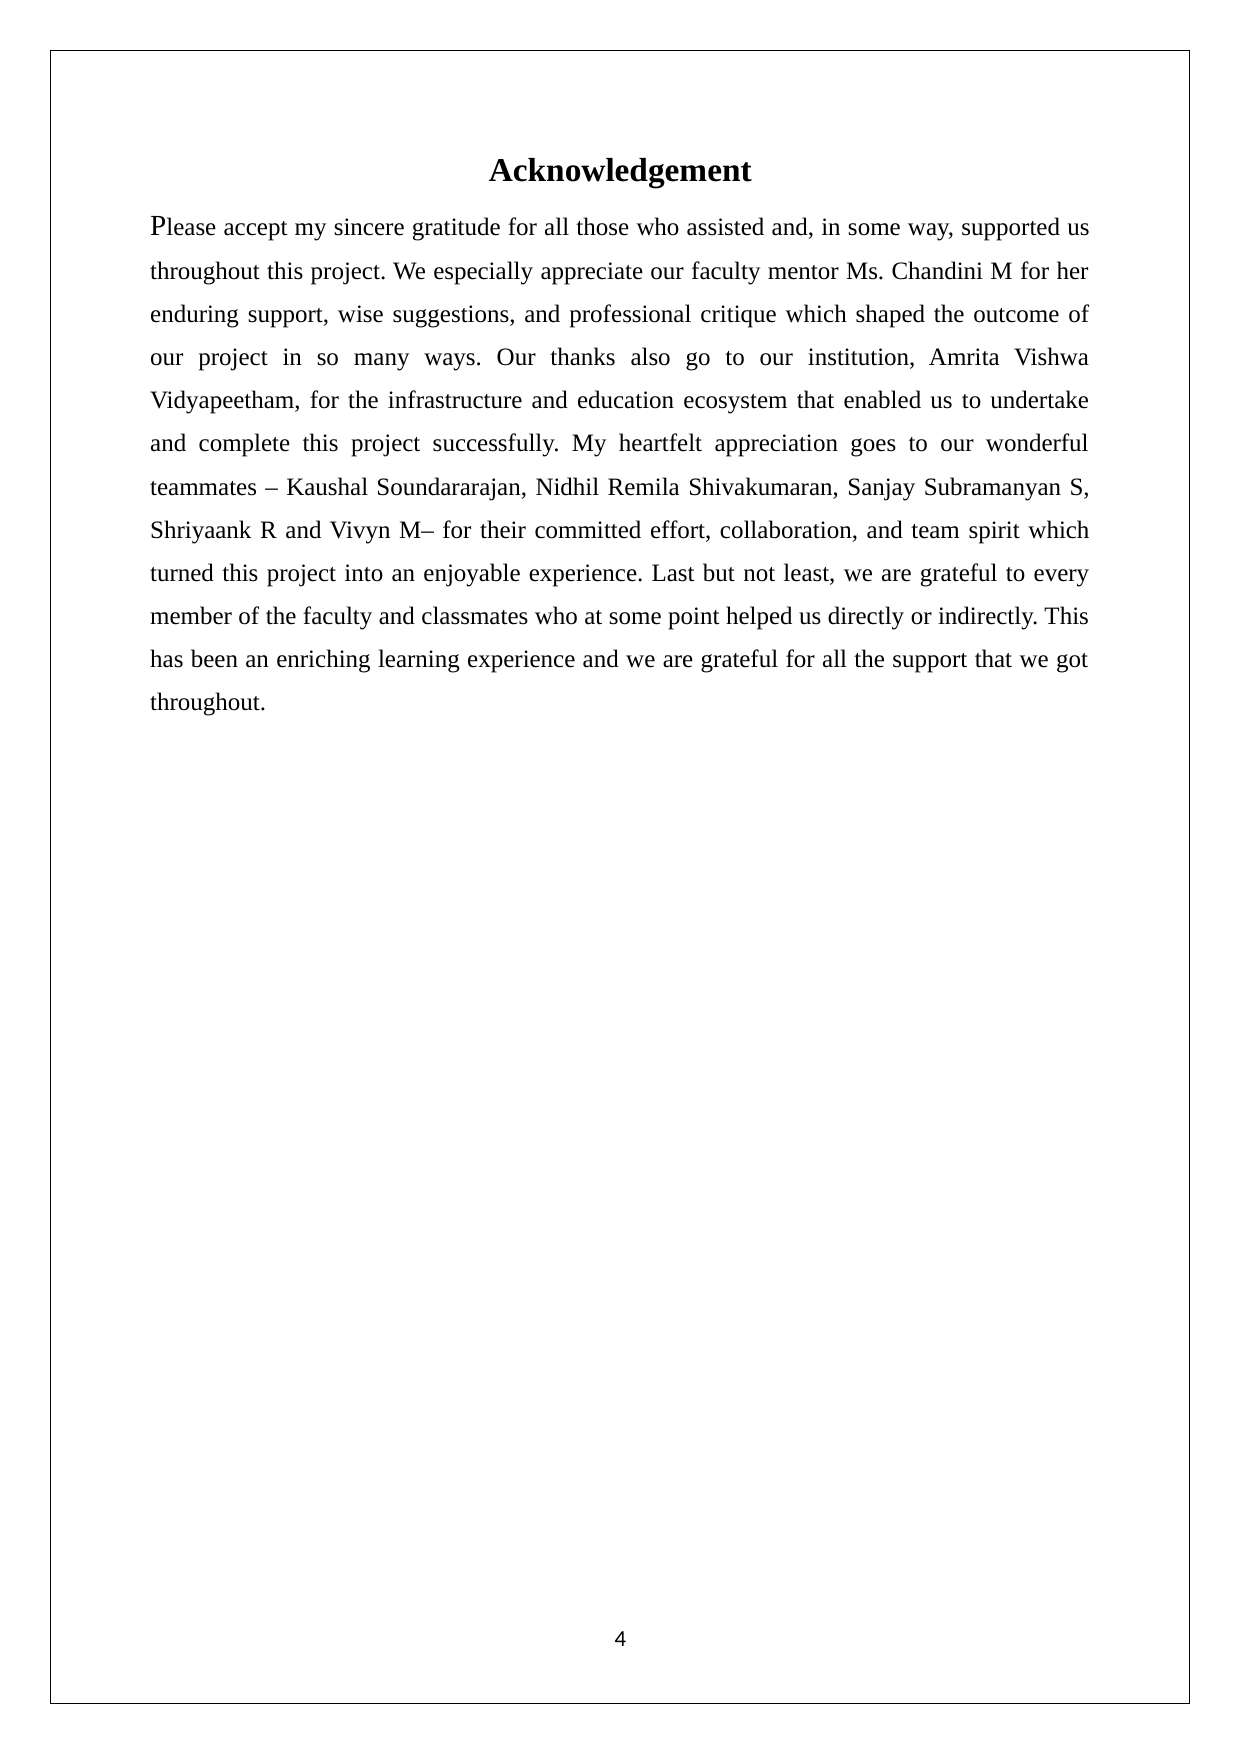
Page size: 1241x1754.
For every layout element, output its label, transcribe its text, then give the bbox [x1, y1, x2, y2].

text Acknowledgement [150, 150, 1090, 188]
text Please accept my sincere gratitude for all those who assisted and, in some way, supported us throughout this project. We especially appreciate our faculty mentor Ms. Chandini M for her enduring support, wise suggestions, and professional critique which shaped the outcome of our project in so many ways. Our thanks also go to our institution, Amrita Vishwa Vidyapeetham, for the infrastructure and education ecosystem that enabled us to undertake and complete this project successfully. My heartfelt appreciation goes to our wonderful teammates – Kaushal Soundararajan, Nidhil Remila Shivakumaran, Sanjay Subramanyan S, Shriyaank R and Vivyn M– for their committed effort, collaboration, and team spirit which turned this project into an enjoyable experience. Last but not least, we are grateful to every member of the faculty and classmates who at some point helped us directly or indirectly. This has been an enriching learning experience and we are grateful for all the support that we got throughout. [150, 208, 1090, 758]
